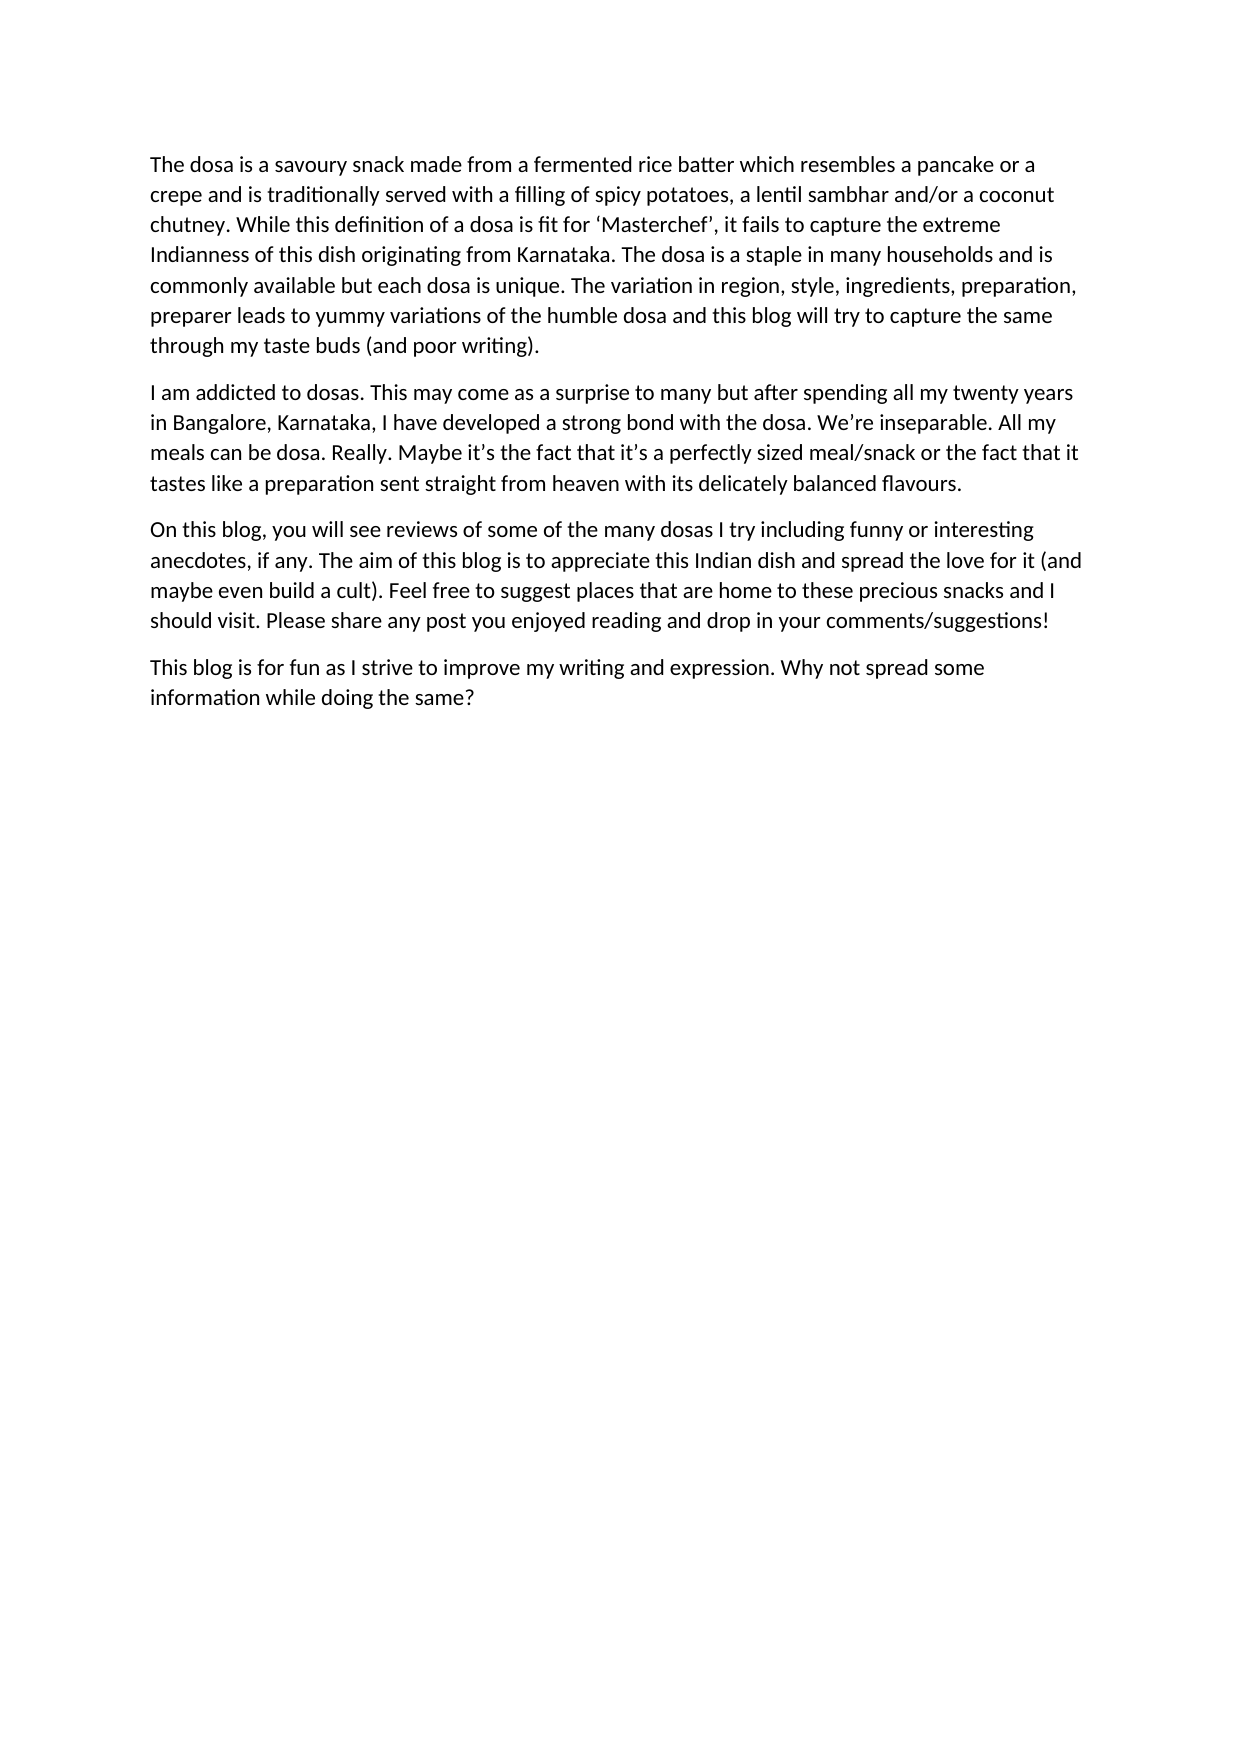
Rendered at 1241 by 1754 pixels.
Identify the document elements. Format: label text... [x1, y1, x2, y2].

text The dosa is a savoury snack made from a fermented rice batter which resembles a pancake or a crepe and is traditionally served with a filling of spicy potatoes, a lentil sambhar and/or a coconut chutney. While this definition of a dosa is fit for ‘Masterchef’, it fails to capture the extreme Indianness of this dish originating from Karnataka. The dosa is a staple in many households and is commonly available but each dosa is unique. The variation in region, style, ingredients, preparation, preparer leads to yummy variations of the humble dosa and this blog will try to capture the same through my taste buds (and poor writing). [150, 150, 1090, 359]
text I am addicted to dosas. This may come as a surprise to many but after spending all my twenty years in Bangalore, Karnataka, I have developed a strong bond with the dosa. We’re inseparable. All my meals can be dosa. Really. Maybe it’s the fact that it’s a perfectly sized meal/snack or the fact that it tastes like a preparation sent straight from heaven with its delicately balanced flavours. [150, 378, 1090, 497]
text On this blog, you will see reviews of some of the many dosas I try including funny or interesting anecdotes, if any. The aim of this blog is to appreciate this Indian dish and spread the love for it (and maybe even build a cult). Feel free to suggest places that are home to these precious snacks and I should visit. Please share any post you enjoyed reading and drop in your comments/suggestions! [150, 516, 1090, 634]
text This blog is for fun as I strive to improve my writing and expression. Why not spread some information while doing the same? [150, 653, 1090, 711]
